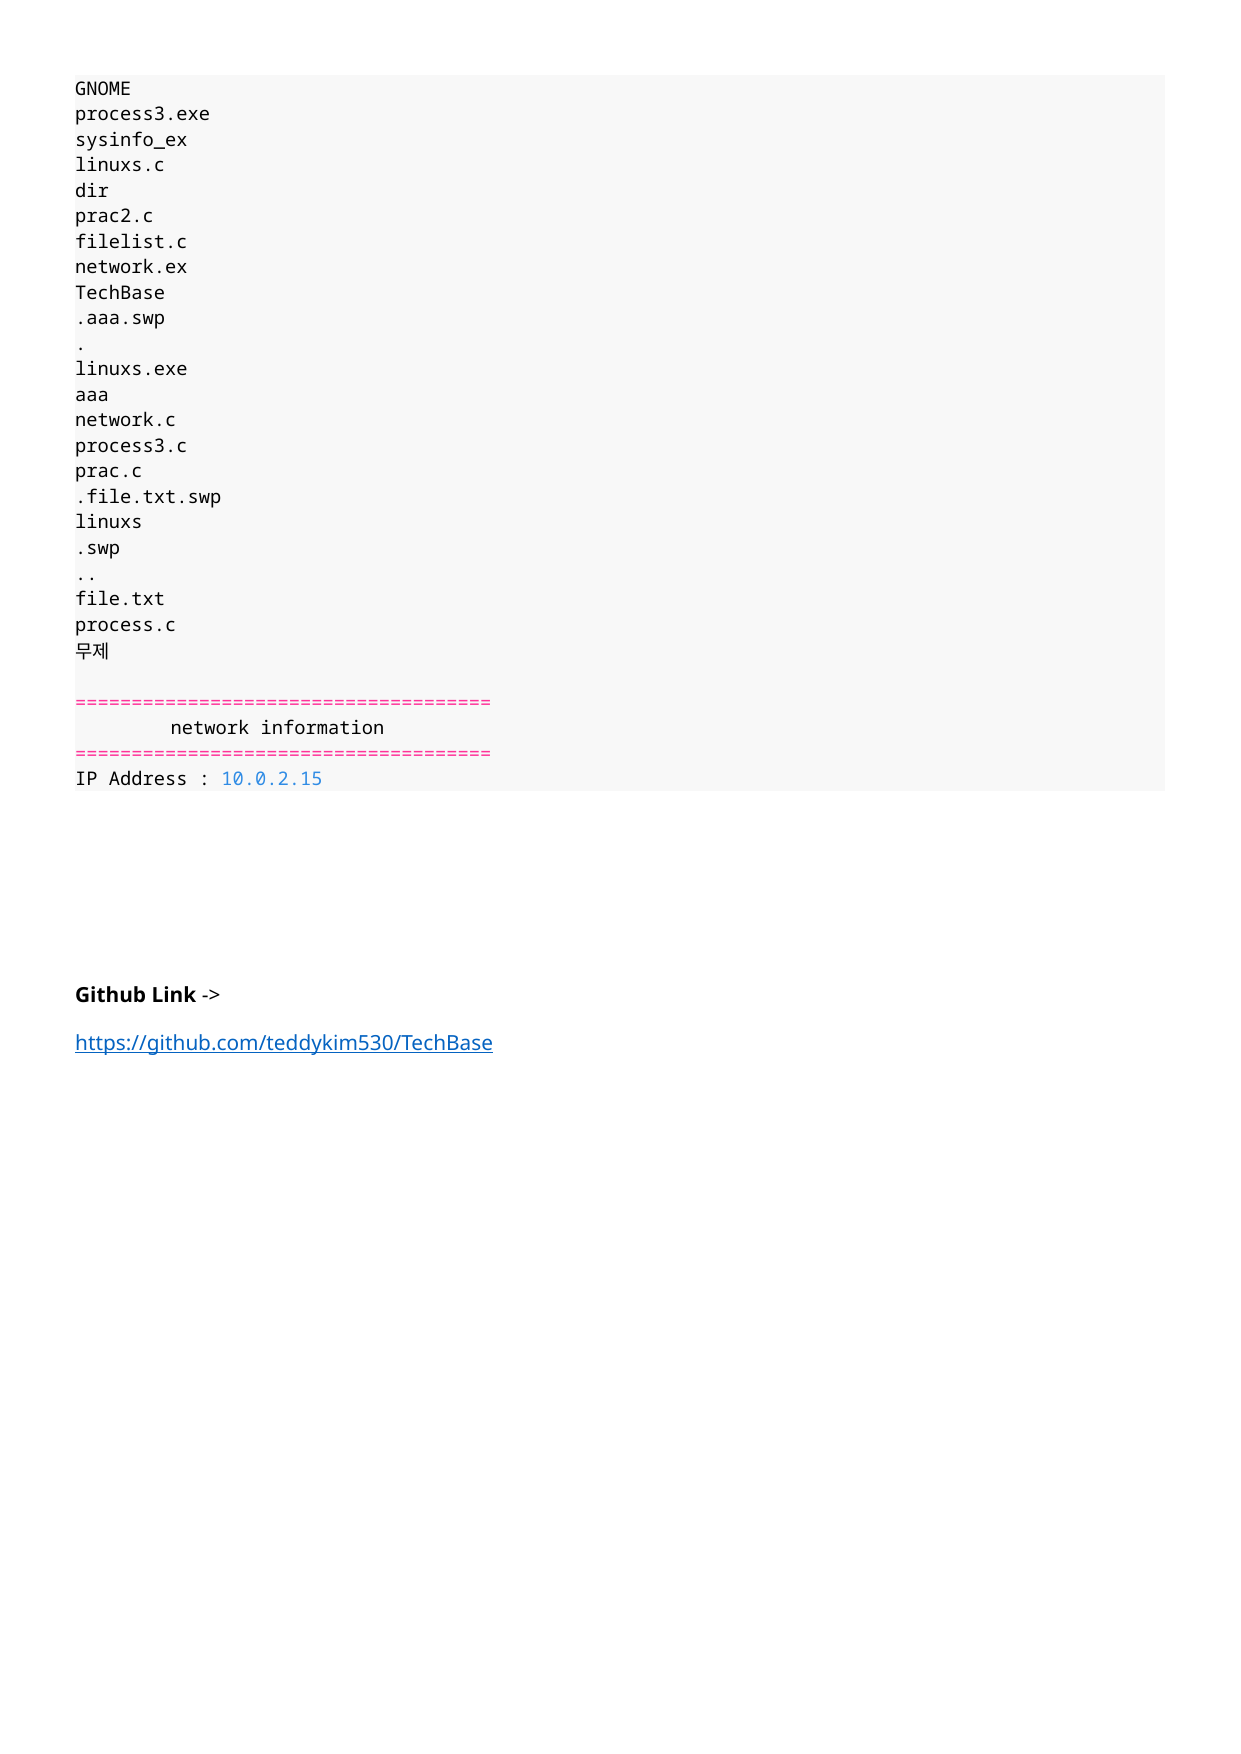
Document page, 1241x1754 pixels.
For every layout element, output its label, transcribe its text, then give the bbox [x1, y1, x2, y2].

text network.c [75, 407, 1165, 432]
text file.txt [75, 585, 1165, 611]
text dir [75, 177, 1165, 203]
text linuxs.c [75, 152, 1165, 177]
text sysinfo_ex [75, 126, 1165, 152]
text Github Link -> [75, 980, 1165, 1009]
text network information [75, 715, 1165, 740]
text aaa [75, 381, 1165, 407]
text .. [75, 560, 1165, 585]
text process3.exe [75, 101, 1165, 126]
text prac.c [75, 458, 1165, 483]
text network.ex [75, 254, 1165, 279]
text linuxs.exe [75, 356, 1165, 381]
text filelist.c [75, 228, 1165, 254]
text https://github.com/teddykim530/TechBase [75, 1028, 1165, 1056]
text ===================================== [75, 689, 1165, 715]
text .swp [75, 534, 1165, 560]
text 무제 [75, 636, 1165, 664]
text prac2.c [75, 203, 1165, 228]
text ===================================== [75, 740, 1165, 766]
text process.c [75, 611, 1165, 636]
text IP Address : 10.0.2.15 [75, 766, 1165, 791]
text TechBase [75, 279, 1165, 305]
text process3.c [75, 432, 1165, 458]
text GNOME [75, 75, 1165, 101]
text .aaa.swp [75, 305, 1165, 330]
text linuxs [75, 509, 1165, 534]
text .file.txt.swp [75, 483, 1165, 509]
text . [75, 330, 1165, 356]
